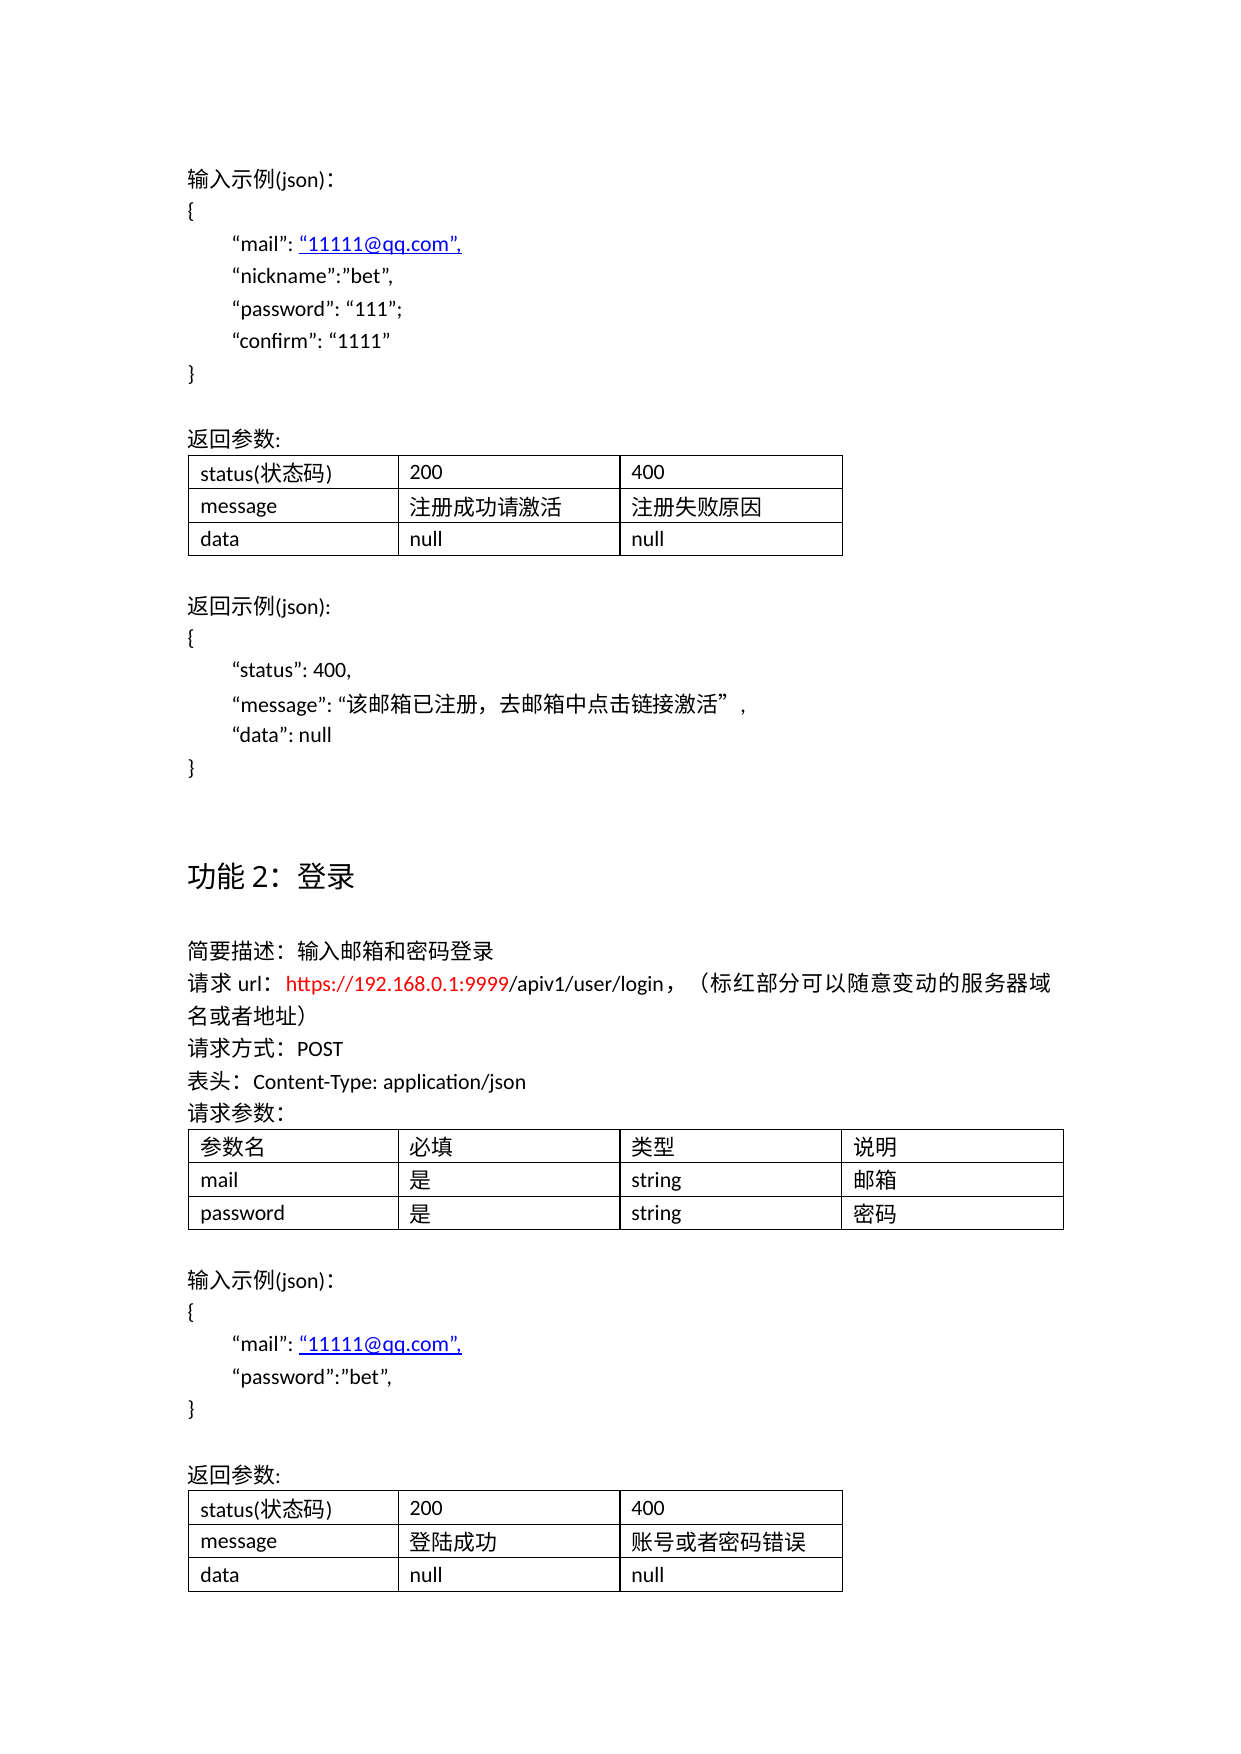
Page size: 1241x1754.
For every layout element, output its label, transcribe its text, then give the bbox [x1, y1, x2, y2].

text “data”: null [187, 719, 1053, 751]
table_cell string [621, 1197, 841, 1229]
text “status”: 400, [187, 654, 1053, 686]
table_cell 注册成功请激活 [399, 489, 619, 522]
text 请求url：https://192.168.0.1:9999/apiv1/user/login，（标红部分可以随意变动的服务器域名或者地址） [187, 966, 1053, 1031]
text { [187, 194, 1053, 227]
text “mail”: “11111@qq.com”, [187, 227, 1053, 259]
text 功能2：登录 [187, 854, 1053, 896]
text “message”: “该邮箱已注册，去邮箱中点击链接激活”, [187, 686, 1053, 719]
table_cell mail [189, 1163, 398, 1196]
text } [187, 357, 1053, 389]
table_cell string [621, 1163, 841, 1196]
table_header 必填 [399, 1130, 619, 1162]
table_header 类型 [621, 1130, 841, 1162]
table_cell 是 [399, 1163, 619, 1196]
text “nickname”:”bet”, [187, 259, 1053, 292]
table_cell null [399, 1558, 619, 1591]
text 表头：Content-Type: application/json [187, 1063, 1053, 1096]
text “mail”: “11111@qq.com”, [187, 1328, 1053, 1360]
table_header 200 [399, 456, 619, 488]
text 返回参数: [187, 1458, 1053, 1490]
text 输入示例(json)： [187, 162, 1053, 194]
text “password”: “111”; [187, 292, 1053, 324]
table_cell 密码 [842, 1197, 1063, 1229]
text 简要描述：输入邮箱和密码登录 [187, 933, 1053, 966]
table_cell password [189, 1197, 398, 1229]
table_cell 账号或者密码错误 [621, 1525, 842, 1557]
table_header 400 [621, 1491, 842, 1524]
table_header 200 [399, 1491, 619, 1524]
table_cell null [621, 523, 842, 555]
table_header status(状态码) [189, 1491, 398, 1524]
table_cell 注册失败原因 [621, 489, 842, 522]
table_header 说明 [842, 1130, 1063, 1162]
text “password”:”bet”, [187, 1360, 1053, 1393]
text “confirm”: “1111” [187, 324, 1053, 357]
table_cell message [189, 1525, 398, 1557]
table_cell 邮箱 [842, 1163, 1063, 1196]
text { [187, 1295, 1053, 1328]
text 输入示例(json)： [187, 1263, 1053, 1295]
text 请求参数： [187, 1096, 1053, 1128]
text 返回参数: [187, 422, 1053, 454]
text } [187, 1393, 1053, 1425]
table_header status(状态码) [189, 456, 398, 488]
table_cell 登陆成功 [399, 1525, 619, 1557]
text 返回示例(json): [187, 589, 1053, 621]
table_header 参数名 [189, 1130, 398, 1162]
text 请求方式：POST [187, 1031, 1053, 1063]
table_cell message [189, 489, 398, 522]
table_cell data [189, 523, 398, 555]
table_cell 是 [399, 1197, 619, 1229]
text { [187, 621, 1053, 654]
table_cell data [189, 1558, 398, 1591]
table_header 400 [621, 456, 842, 488]
table_cell null [399, 523, 619, 555]
text } [187, 751, 1053, 784]
table_cell null [621, 1558, 842, 1591]
